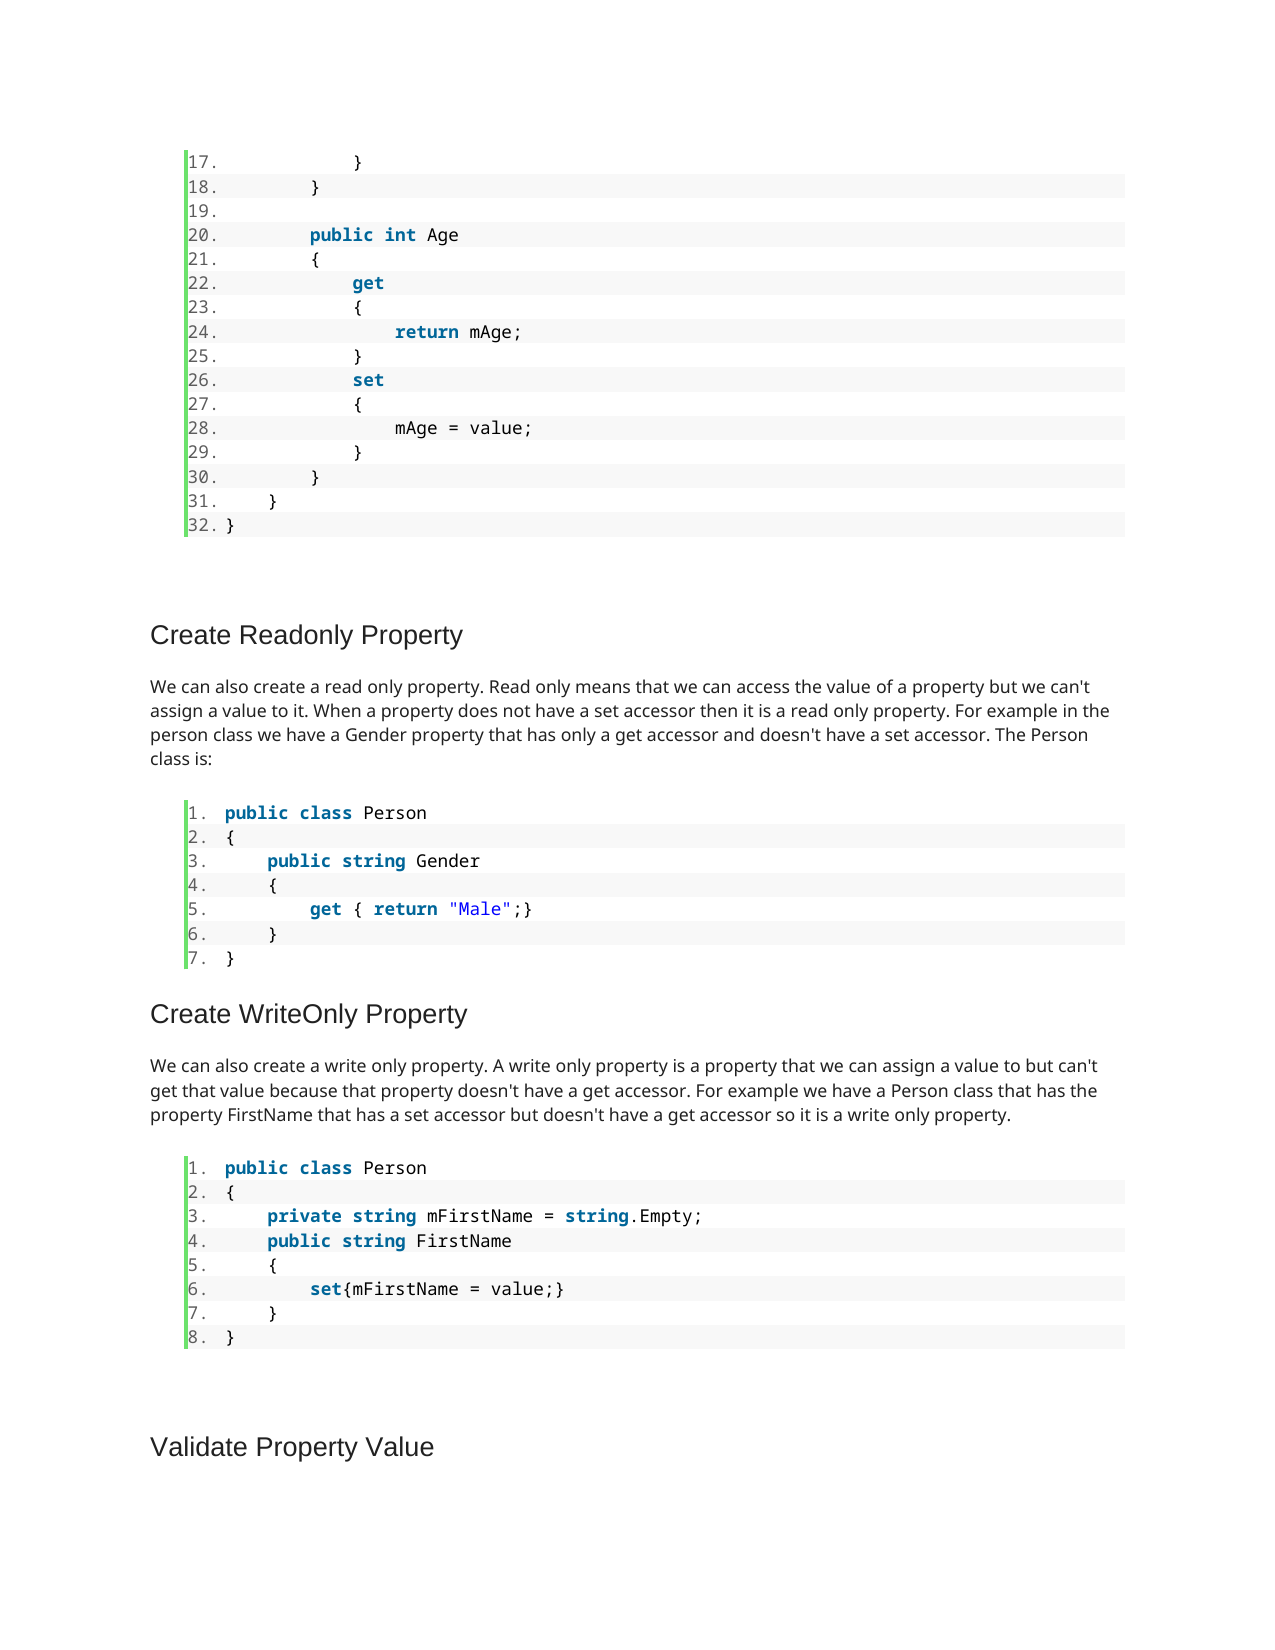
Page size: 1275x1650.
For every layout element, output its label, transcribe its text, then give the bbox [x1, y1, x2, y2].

list public string Gender [188, 848, 1125, 873]
text Create WriteOnly Property [150, 998, 1125, 1030]
list { [188, 392, 1125, 416]
text We can also create a read only property. Read only means that we can access the value of a property but we can't assign a value to it. When a property does not have a set accessor then it is a read only property. For example in the person class we have a Gender property that has only a get accessor and doesn't have a set accessor. The Person class is: [150, 650, 1125, 771]
list public class Person [188, 1156, 1125, 1180]
list } [188, 921, 1125, 945]
list { [188, 1252, 1125, 1276]
list public string FirstName [188, 1228, 1125, 1252]
list public int Age [188, 222, 1125, 247]
list set [188, 367, 1125, 392]
list mAge = value; [188, 416, 1125, 440]
text We can also create a write only property. A write only property is a property that we can assign a value to but can't get that value because that property doesn't have a get accessor. For example we have a Person class that has the property FirstName that has a set accessor but doesn't have a get accessor so it is a write only property. [150, 1030, 1125, 1126]
list } [188, 512, 1125, 537]
list return mAge; [188, 319, 1125, 343]
list public class Person [188, 800, 1125, 824]
list } [188, 150, 1125, 174]
list { [188, 247, 1125, 271]
list get { return "Male";} [188, 897, 1125, 921]
list private string mFirstName = string.Empty; [188, 1204, 1125, 1228]
list { [188, 295, 1125, 319]
list } [188, 464, 1125, 488]
list } [188, 1325, 1125, 1349]
list { [188, 873, 1125, 897]
list } [188, 945, 1125, 969]
text Validate Property Value [150, 1431, 1125, 1462]
list } [188, 343, 1125, 367]
list } [188, 174, 1125, 198]
list { [188, 824, 1125, 848]
list } [188, 488, 1125, 512]
list } [188, 1301, 1125, 1325]
list set{mFirstName = value;} [188, 1276, 1125, 1301]
list } [188, 440, 1125, 464]
text Create Readonly Property [150, 619, 1125, 650]
list get [188, 271, 1125, 295]
list { [188, 1180, 1125, 1204]
